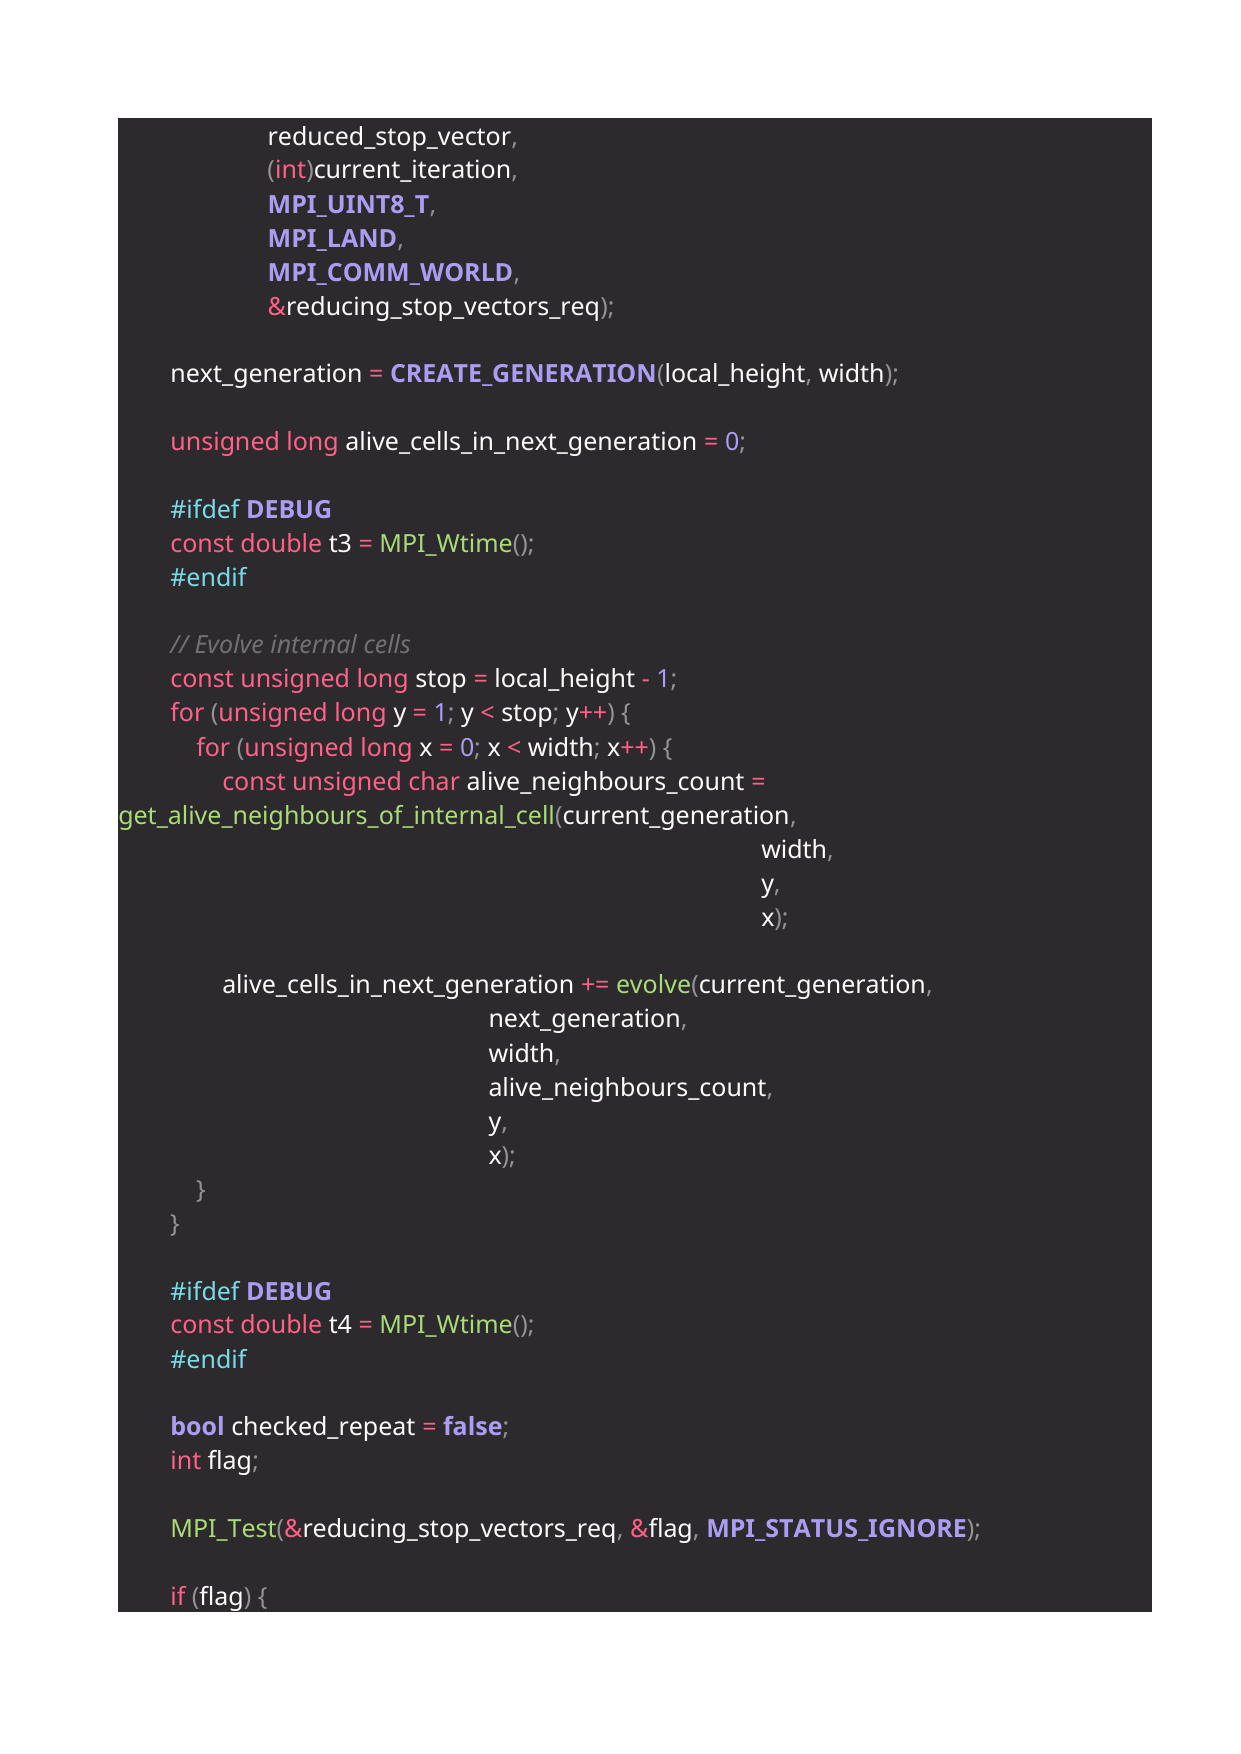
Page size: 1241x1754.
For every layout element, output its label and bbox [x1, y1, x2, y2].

text [118, 118, 1152, 1612]
